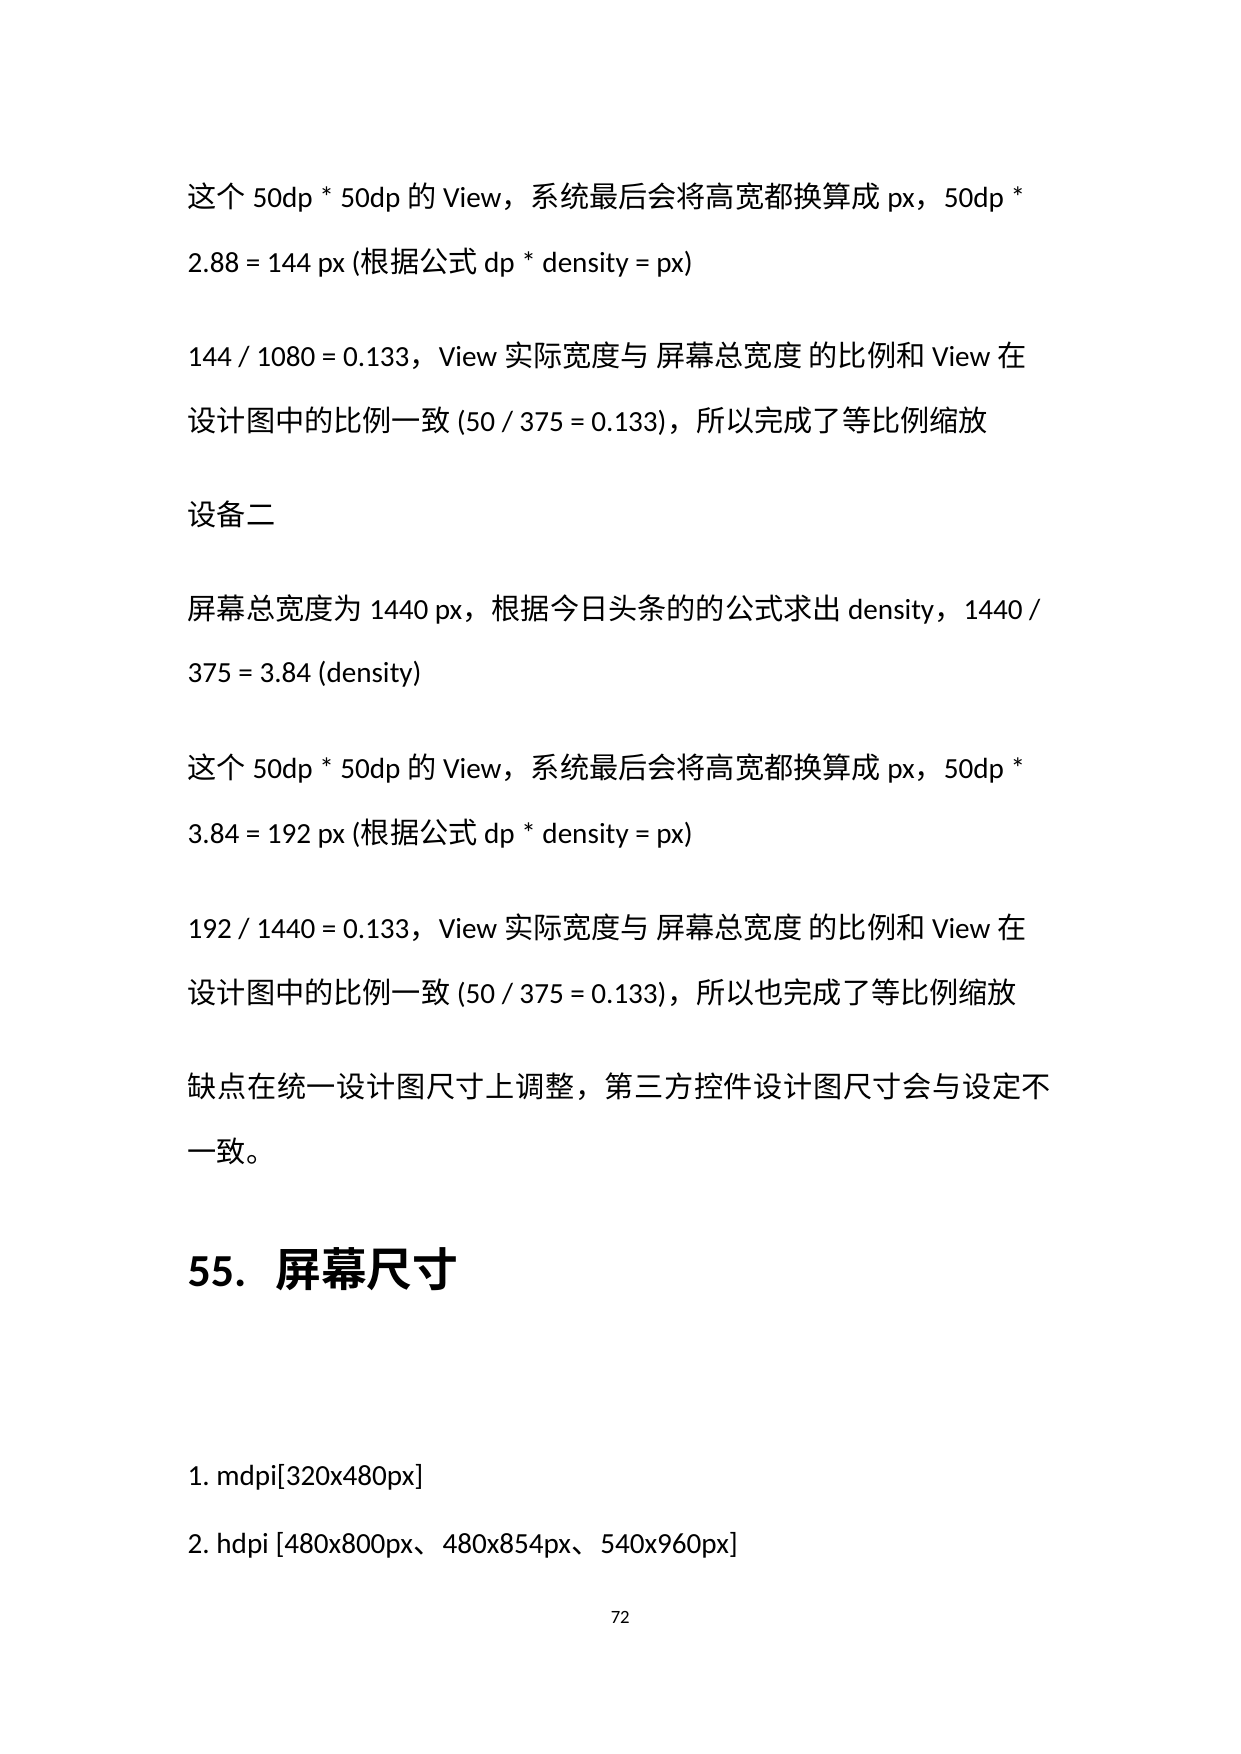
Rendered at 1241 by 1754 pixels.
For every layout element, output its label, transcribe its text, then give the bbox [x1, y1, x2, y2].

text 屏幕总宽度为 1440 px，根据今日头条的的公式求出 density，1440 / 375 = 3.84 (density) [187, 574, 1053, 704]
text 192 / 1440 = 0.133，View 实际宽度与 屏幕总宽度 的比例和 View 在设计图中的比例一致 (50 / 375 = 0.133)，所以也完成了等比例缩放 [187, 893, 1053, 1023]
text 144 / 1080 = 0.133，View 实际宽度与 屏幕总宽度 的比例和 View 在设计图中的比例一致 (50 / 375 = 0.133)，所以完成了等比例缩放 [187, 321, 1053, 451]
text 1. mdpi[320x480px] [187, 1443, 1053, 1508]
text 设备二 [187, 480, 1053, 545]
text 2. hdpi [480x800px、480x854px、540x960px] [187, 1508, 1053, 1573]
text 这个 50dp * 50dp 的 View，系统最后会将高宽都换算成 px，50dp * 2.88 = 144 px (根据公式 dp * density = px) [187, 162, 1053, 292]
text 缺点在统一设计图尺寸上调整，第三方控件设计图尺寸会与设定不一致。 [187, 1052, 1053, 1182]
subtitle 屏幕尺寸 [187, 1217, 1053, 1315]
text 这个 50dp * 50dp 的 View，系统最后会将高宽都换算成 px，50dp * 3.84 = 192 px (根据公式 dp * density = px) [187, 734, 1053, 864]
